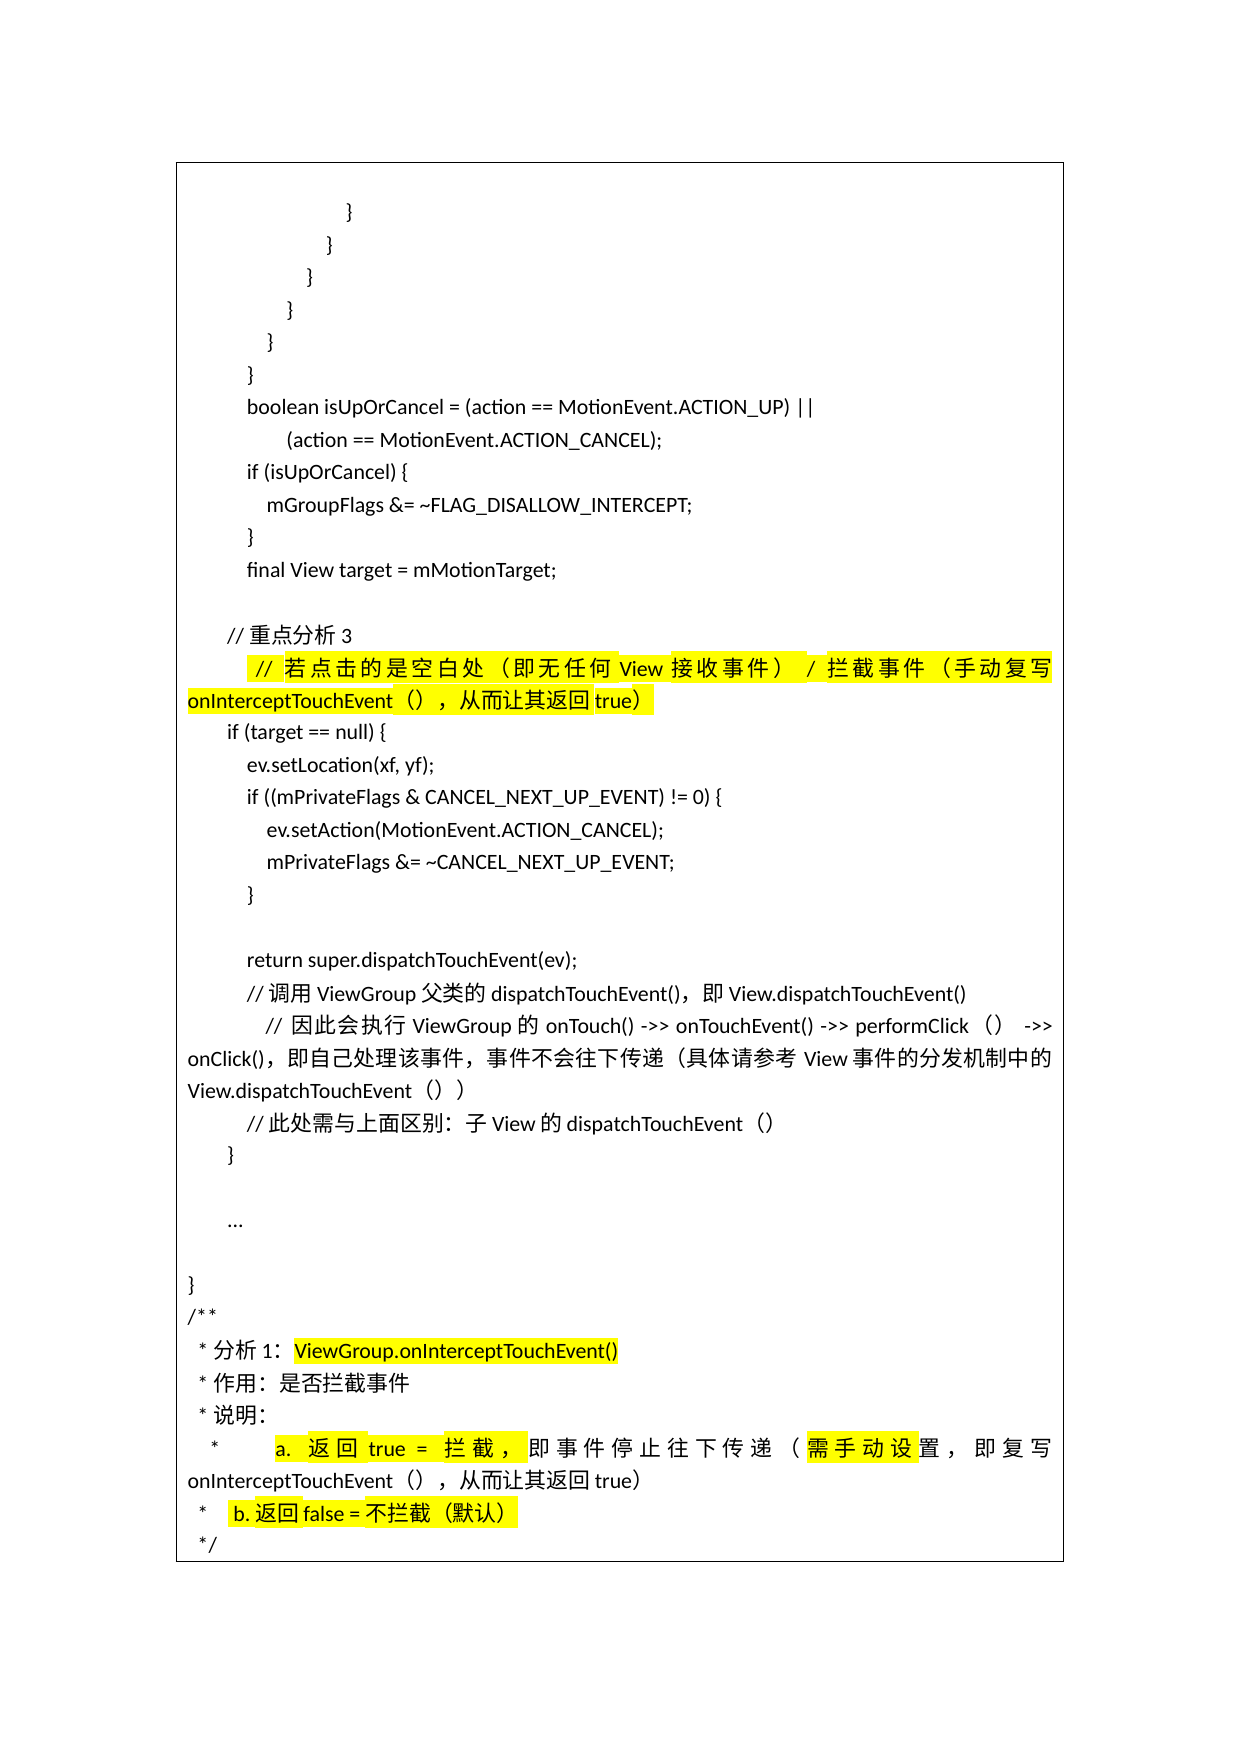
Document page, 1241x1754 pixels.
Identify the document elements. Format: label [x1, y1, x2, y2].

table_header [177, 163, 1063, 1561]
